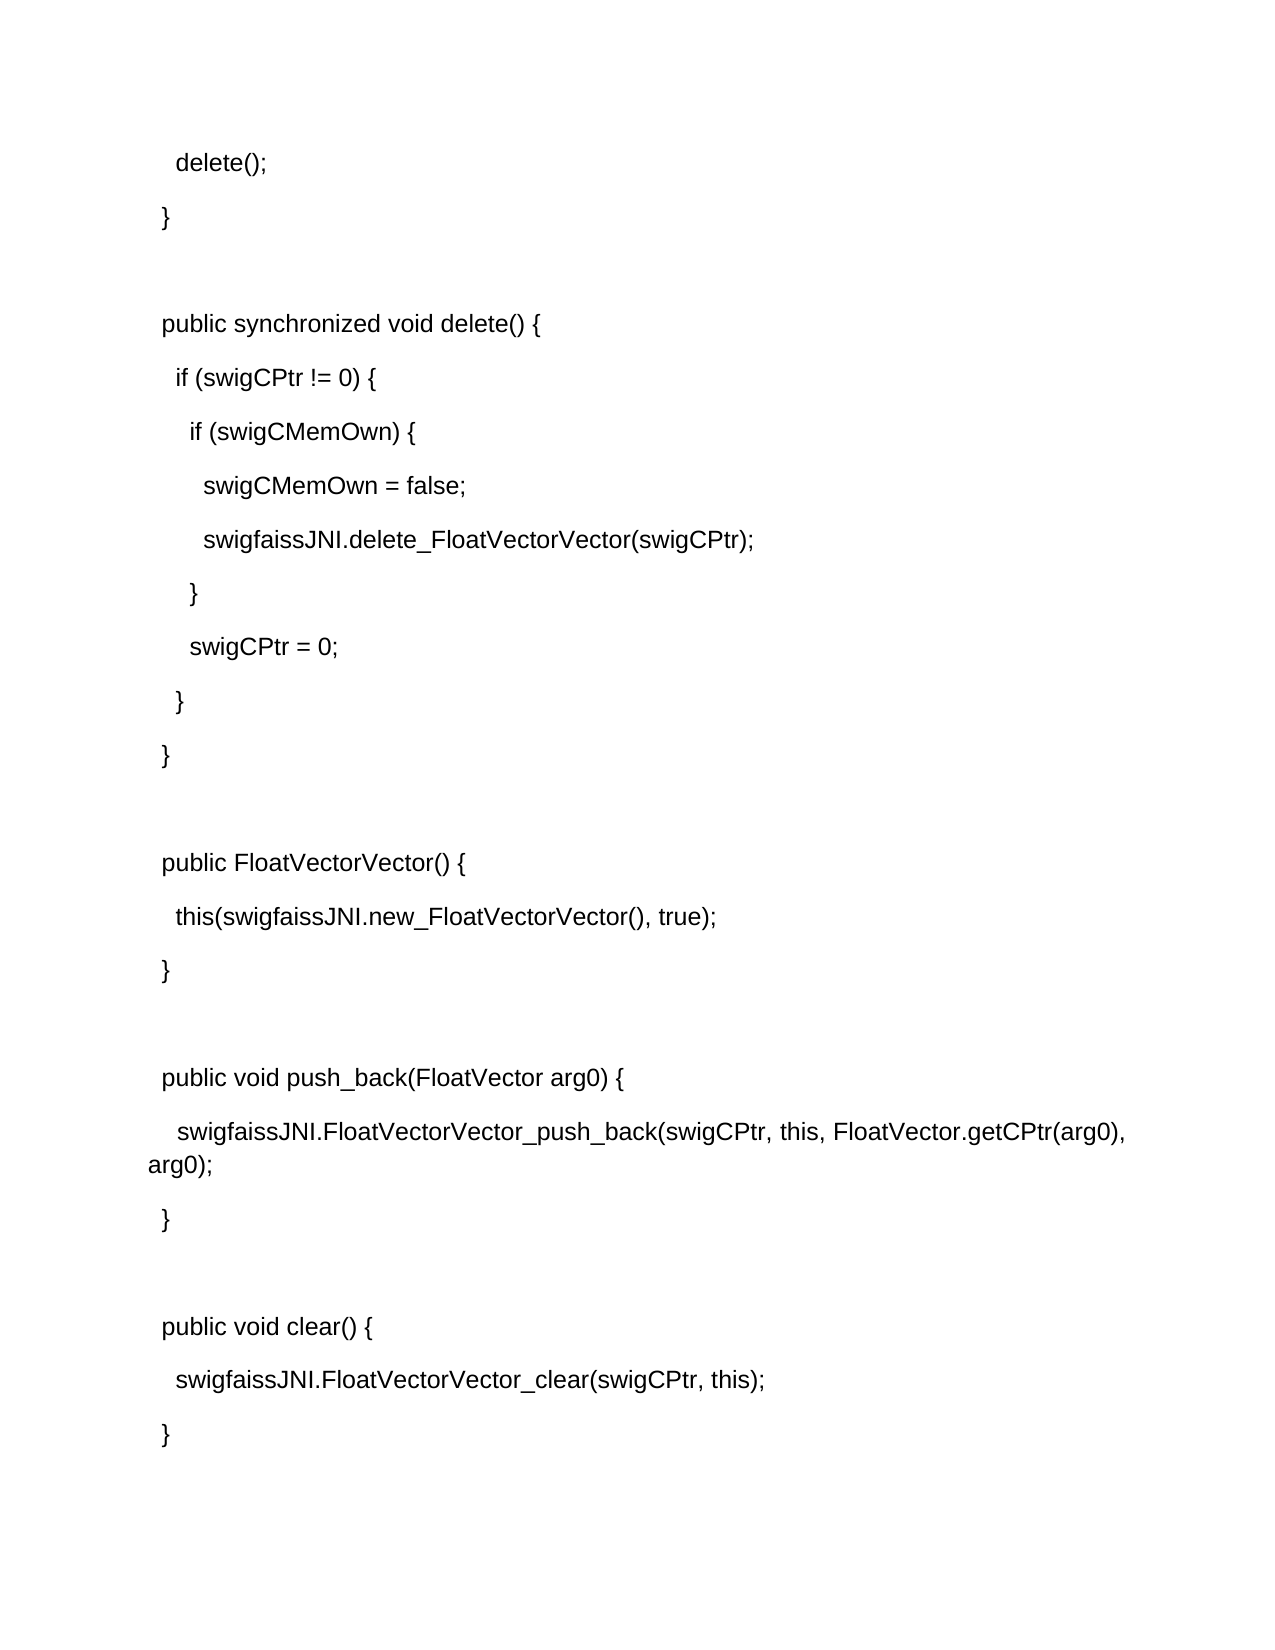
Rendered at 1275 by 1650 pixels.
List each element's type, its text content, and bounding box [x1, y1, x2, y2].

text delete(); [148, 148, 1127, 176]
text swigCMemOwn = false; [148, 471, 1127, 499]
text swigCPtr = 0; [148, 632, 1127, 661]
text } [148, 578, 1127, 607]
text swigfaissJNI.FloatVectorVector_push_back(swigCPtr, this, FloatVector.getCPtr(arg0), arg0); [148, 1117, 1127, 1179]
text } [148, 686, 1127, 715]
text public FloatVectorVector() { [148, 848, 1127, 876]
text } [148, 1204, 1127, 1233]
text } [148, 1419, 1127, 1448]
text public synchronized void delete() { [148, 309, 1127, 338]
text this(swigfaissJNI.new_FloatVectorVector(), true); [148, 902, 1127, 930]
text } [148, 201, 1127, 230]
text if (swigCMemOwn) { [148, 417, 1127, 446]
text if (swigCPtr != 0) { [148, 363, 1127, 392]
text swigfaissJNI.delete_FloatVectorVector(swigCPtr); [148, 524, 1127, 553]
text } [148, 955, 1127, 984]
text swigfaissJNI.FloatVectorVector_clear(swigCPtr, this); [148, 1365, 1127, 1394]
text public void push_back(FloatVector arg0) { [148, 1063, 1127, 1092]
text } [148, 740, 1127, 769]
text public void clear() { [148, 1312, 1127, 1340]
